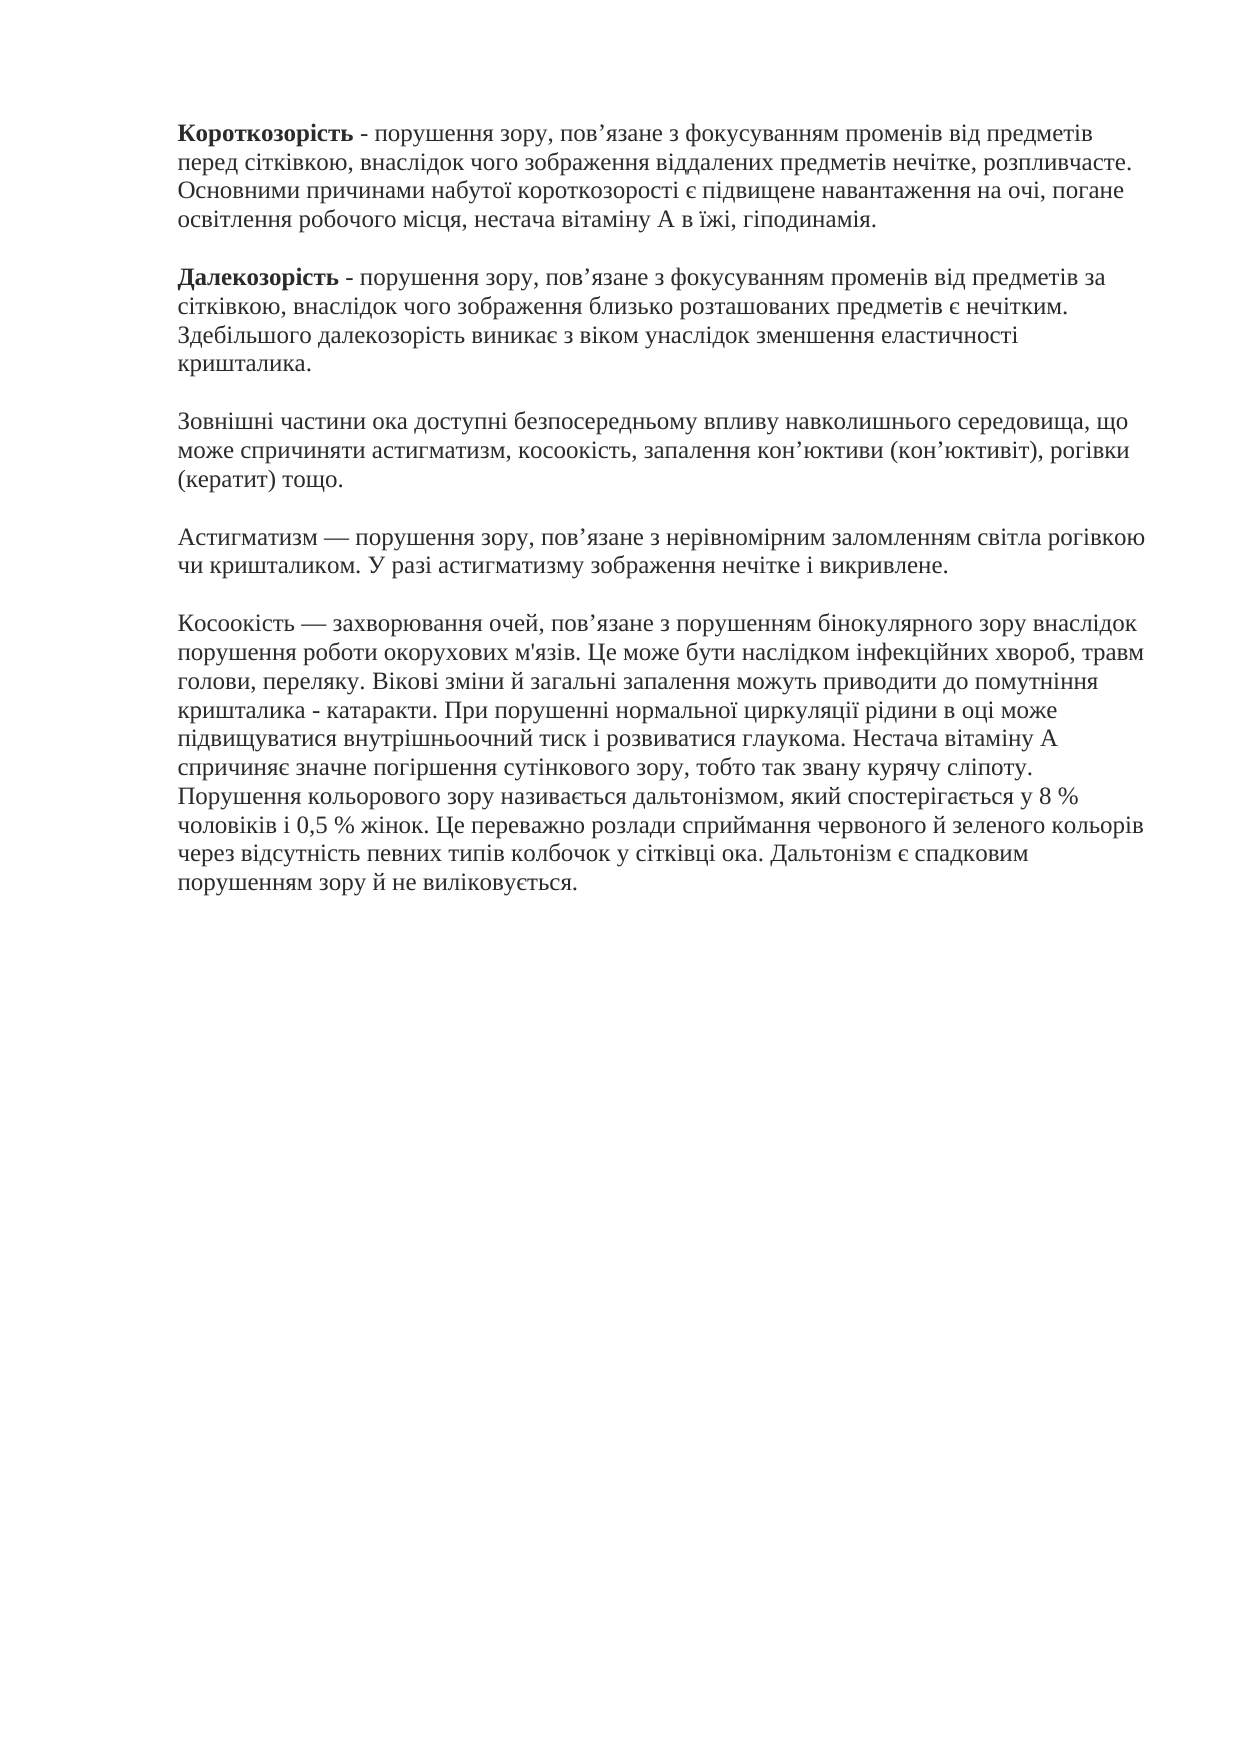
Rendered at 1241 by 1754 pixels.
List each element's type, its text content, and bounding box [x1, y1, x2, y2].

text Астигматизм — порушення зору, пов’язане з нерівномірним заломленням світла рогівкою чи кришталиком. У разі астигматизму зображення нечітке і викривлене. [177, 522, 1152, 579]
text Короткозорість - порушення зору, пов’язане з фокусуванням променів від предметів перед сітківкою, внаслідок чого зображення віддалених предметів нечітке, розпливчасте. Основними причинами набутої короткозорості є підвищене навантаження на очі, погане освітлення робочого місця, нестача вітаміну А в їжі, гіподинамія. [177, 118, 1152, 233]
text Зовнішні частини ока доступні безпосередньому впливу навколишнього середовища, що може спричиняти астигматизм, косоокість, запалення кон’юктиви (кон’юктивіт), рогівки (кератит) тощо. [177, 406, 1152, 493]
text Далекозорість - порушення зору, пов’язане з фокусуванням променів від предметів за сітківкою, внаслідок чого зображення близько розташованих предметів є нечітким. Здебільшого далекозорість виникає з віком унаслідок зменшення еластичності кришталика. [177, 262, 1152, 377]
text Косоокість — захворювання очей, пов’язане з порушенням бінокулярного зору внаслідок порушення роботи окорухових м'язів. Це може бути наслідком інфекційних хвороб, травм голови, переляку. Вікові зміни й загальні запалення можуть приводити до помутніння кришталика - катаракти. При порушенні нормальної циркуляції рідини в оці може підвищуватися внутрішньоочний тиск і розвиватися глаукома. Нестача вітаміну А спричиняє значне погіршення сутінкового зору, тобто так звану курячу сліпоту. Порушення кольорового зору називається дальтонізмом, який спостерігається у 8 % чоловіків і 0,5 % жінок. Це переважно розлади сприймання червоного й зеленого кольорів через відсутність певних типів колбочок у сітківці ока. Дальтонізм є спадковим порушенням зору й не виліковується. [177, 608, 1152, 896]
